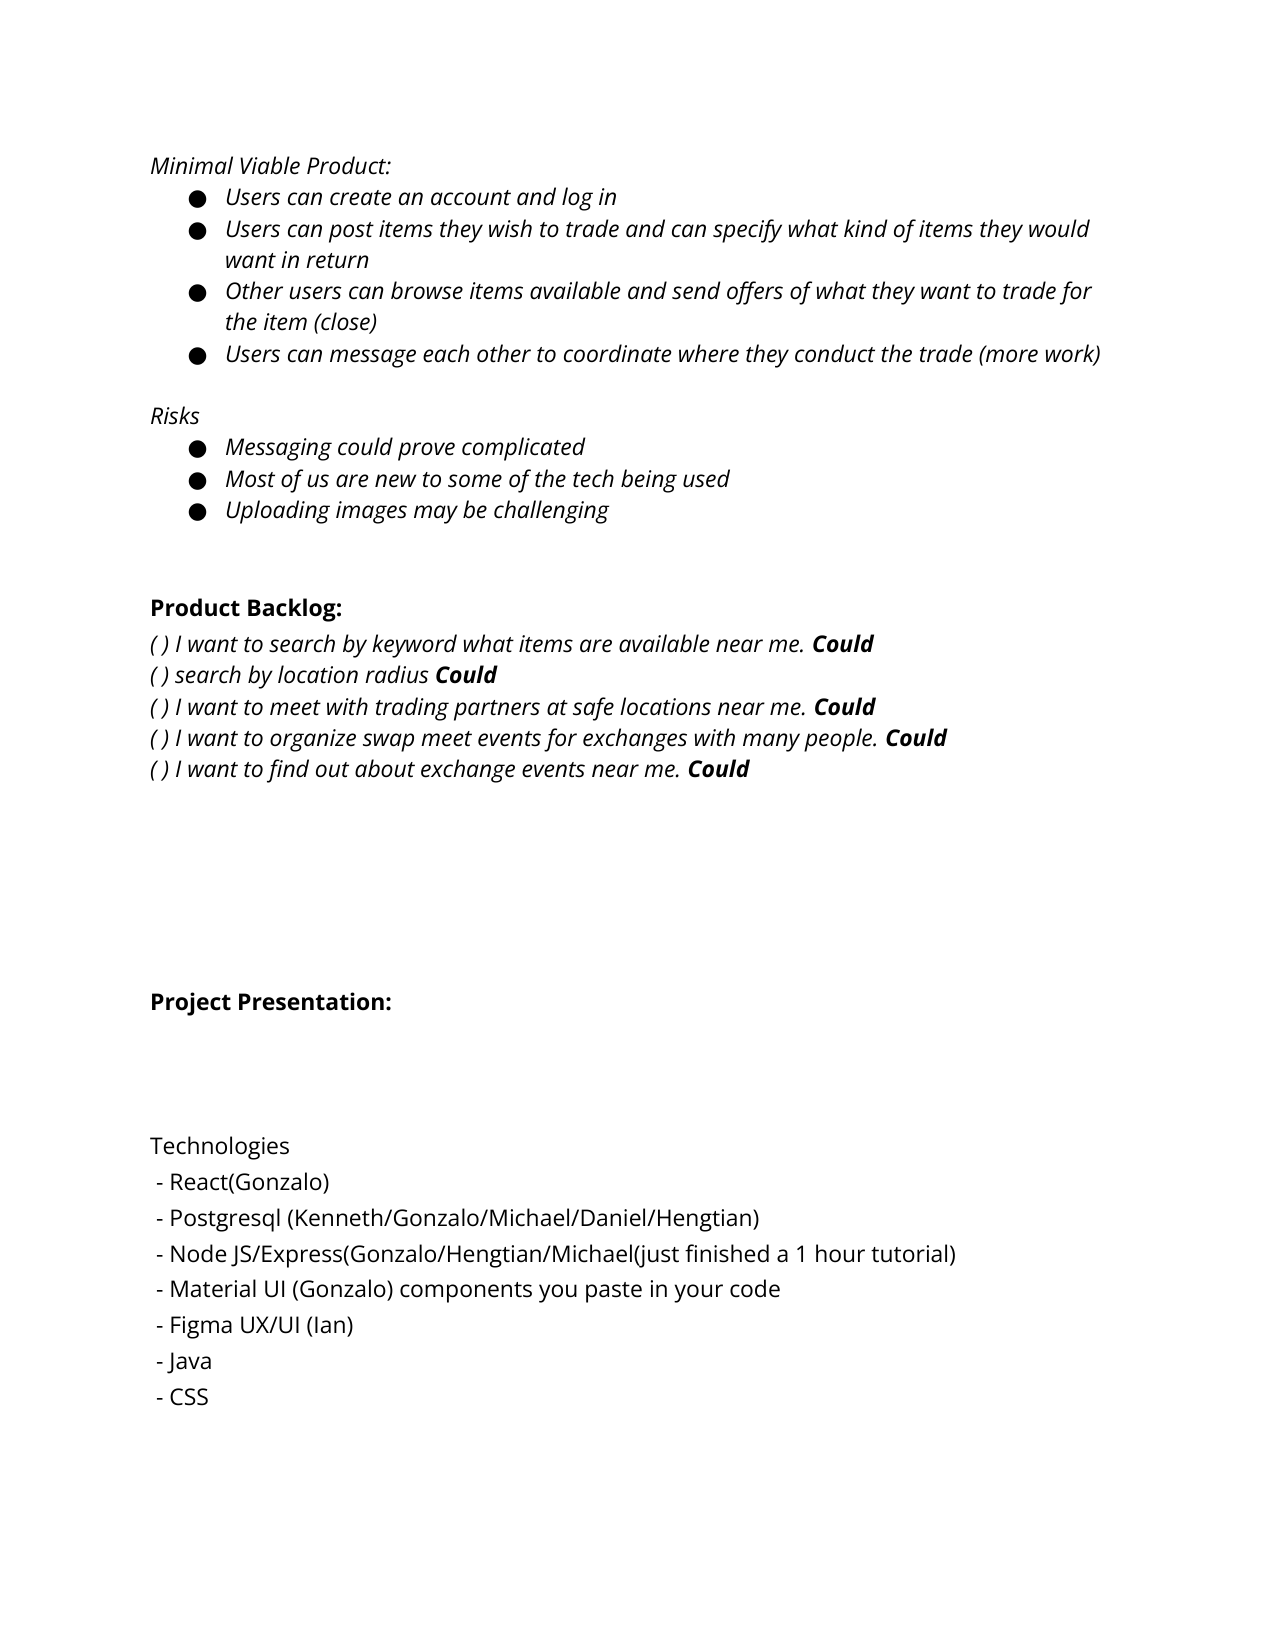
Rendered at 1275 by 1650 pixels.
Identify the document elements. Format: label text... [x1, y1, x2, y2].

text ( ) I want to organize swap meet events for exchanges with many people. Could [150, 722, 1125, 753]
list Other users can browse items available and send offers of what they want to trade for the item (close) [187, 275, 1125, 337]
text - Material UI (Gonzalo) components you paste in your code [150, 1273, 1125, 1305]
text ( ) I want to find out about exchange events near me. Could [150, 753, 1125, 784]
text Technologies [150, 1130, 1125, 1161]
text - Java [150, 1345, 1125, 1377]
text ( ) search by location radius Could [150, 659, 1125, 691]
text - Figma UX/UI (Ian) [150, 1309, 1125, 1341]
text Risks [150, 400, 1125, 431]
list Uploading images may be challenging [187, 494, 1125, 525]
list Most of us are new to some of the tech being used [187, 462, 1125, 494]
text - React(Gonzalo) [150, 1166, 1125, 1197]
text Minimal Viable Product: [150, 150, 1125, 181]
list Users can message each other to coordinate where they conduct the trade (more work) [187, 337, 1125, 369]
text Product Backlog: [150, 592, 1125, 623]
text Project Presentation: [150, 986, 1125, 1017]
list Messaging could prove complicated [187, 431, 1125, 462]
text - CSS [150, 1381, 1125, 1412]
text - Node JS/Express(Gonzalo/Hengtian/Michael(just finished a 1 hour tutorial) [150, 1237, 1125, 1269]
text - Postgresql (Kenneth/Gonzalo/Michael/Daniel/Hengtian) [150, 1202, 1125, 1233]
list Users can create an account and log in [187, 181, 1125, 212]
text ( ) I want to meet with trading partners at safe locations near me. Could [150, 691, 1125, 722]
text ( ) I want to search by keyword what items are available near me. Could [150, 628, 1125, 659]
list Users can post items they wish to trade and can specify what kind of items they would want in return [187, 212, 1125, 275]
